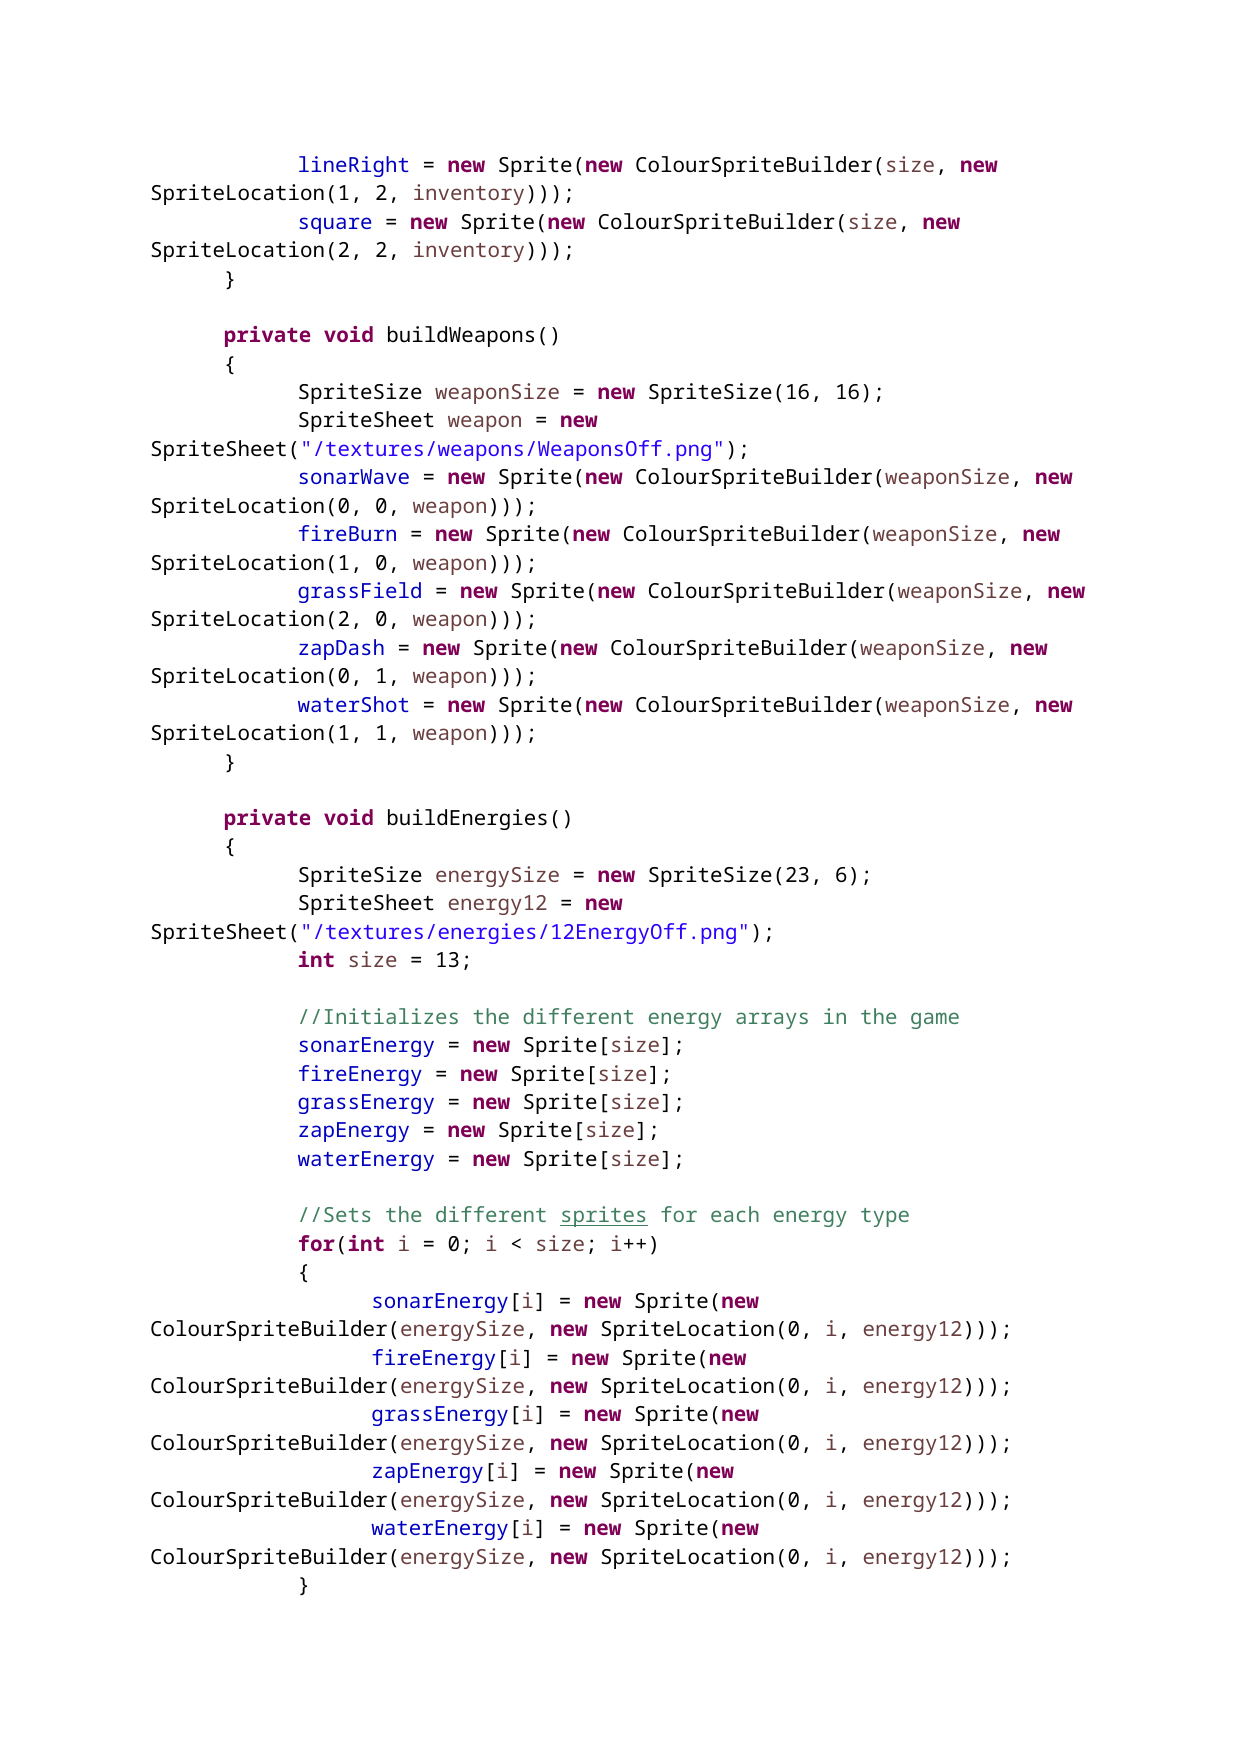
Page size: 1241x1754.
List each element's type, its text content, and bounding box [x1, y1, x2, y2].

text { [150, 349, 1090, 377]
text { [150, 832, 1090, 860]
text fireEnergy = new Sprite[size]; [150, 1059, 1090, 1087]
text zapEnergy[i] = new Sprite(new ColourSpriteBuilder(energySize, new SpriteLocation(0, i, energy12))); [150, 1456, 1090, 1513]
text fireBurn = new Sprite(new ColourSpriteBuilder(weaponSize, new SpriteLocation(1, 0, weapon))); [150, 519, 1090, 576]
text lineRight = new Sprite(new ColourSpriteBuilder(size, new SpriteLocation(1, 2, inventory))); [150, 150, 1090, 207]
text //Initializes the different energy arrays in the game [150, 1002, 1090, 1030]
text //Sets the different sprites for each energy type [150, 1201, 1090, 1229]
text SpriteSize energySize = new SpriteSize(23, 6); [150, 860, 1090, 888]
text SpriteSheet energy12 = new SpriteSheet("/textures/energies/12EnergyOff.png"); [150, 888, 1090, 945]
text fireEnergy[i] = new Sprite(new ColourSpriteBuilder(energySize, new SpriteLocation(0, i, energy12))); [150, 1343, 1090, 1399]
text SpriteSheet weapon = new SpriteSheet("/textures/weapons/WeaponsOff.png"); [150, 406, 1090, 462]
text sonarEnergy[i] = new Sprite(new ColourSpriteBuilder(energySize, new SpriteLocation(0, i, energy12))); [150, 1286, 1090, 1343]
text grassField = new Sprite(new ColourSpriteBuilder(weaponSize, new SpriteLocation(2, 0, weapon))); [150, 576, 1090, 633]
text waterEnergy[i] = new Sprite(new ColourSpriteBuilder(energySize, new SpriteLocation(0, i, energy12))); [150, 1513, 1090, 1570]
text zapEnergy = new Sprite[size]; [150, 1116, 1090, 1144]
text zapDash = new Sprite(new ColourSpriteBuilder(weaponSize, new SpriteLocation(0, 1, weapon))); [150, 633, 1090, 690]
text waterEnergy = new Sprite[size]; [150, 1144, 1090, 1172]
text sonarWave = new Sprite(new ColourSpriteBuilder(weaponSize, new SpriteLocation(0, 0, weapon))); [150, 462, 1090, 519]
text SpriteSize weaponSize = new SpriteSize(16, 16); [150, 377, 1090, 406]
text int size = 13; [150, 945, 1090, 974]
text sonarEnergy = new Sprite[size]; [150, 1030, 1090, 1059]
text { [150, 1257, 1090, 1286]
text private void buildWeapons() [150, 320, 1090, 349]
text } [150, 1570, 1090, 1599]
text square = new Sprite(new ColourSpriteBuilder(size, new SpriteLocation(2, 2, inventory))); [150, 207, 1090, 264]
text } [150, 264, 1090, 292]
text } [150, 747, 1090, 775]
text for(int i = 0; i < size; i++) [150, 1229, 1090, 1257]
text grassEnergy[i] = new Sprite(new ColourSpriteBuilder(energySize, new SpriteLocation(0, i, energy12))); [150, 1399, 1090, 1456]
text waterShot = new Sprite(new ColourSpriteBuilder(weaponSize, new SpriteLocation(1, 1, weapon))); [150, 690, 1090, 747]
text private void buildEnergies() [150, 803, 1090, 832]
text grassEnergy = new Sprite[size]; [150, 1087, 1090, 1116]
